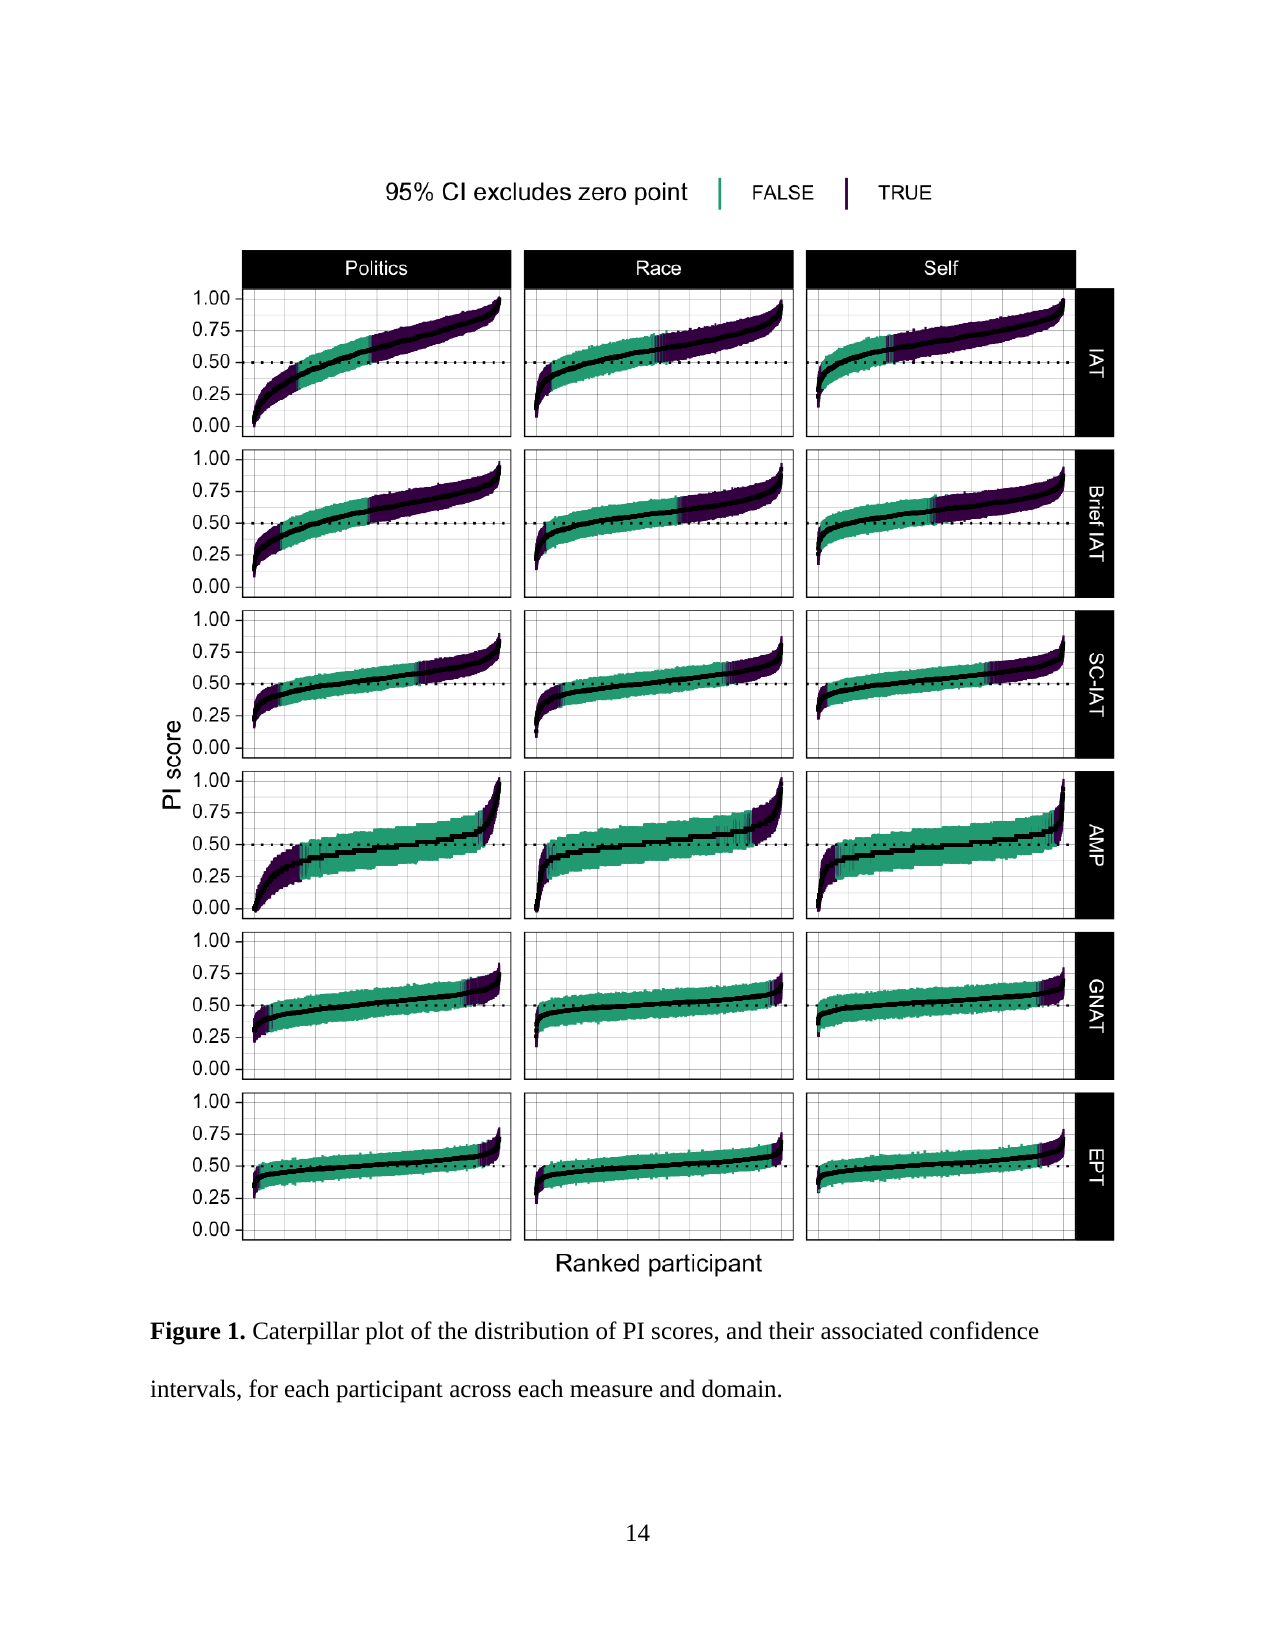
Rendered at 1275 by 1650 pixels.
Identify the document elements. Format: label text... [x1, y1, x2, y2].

text Figure 1. Caterpillar plot of the distribution of PI scores, and their associated confidence intervals, for each participant across each measure and domain. [150, 1316, 1125, 1402]
picture [150, 150, 1125, 1288]
